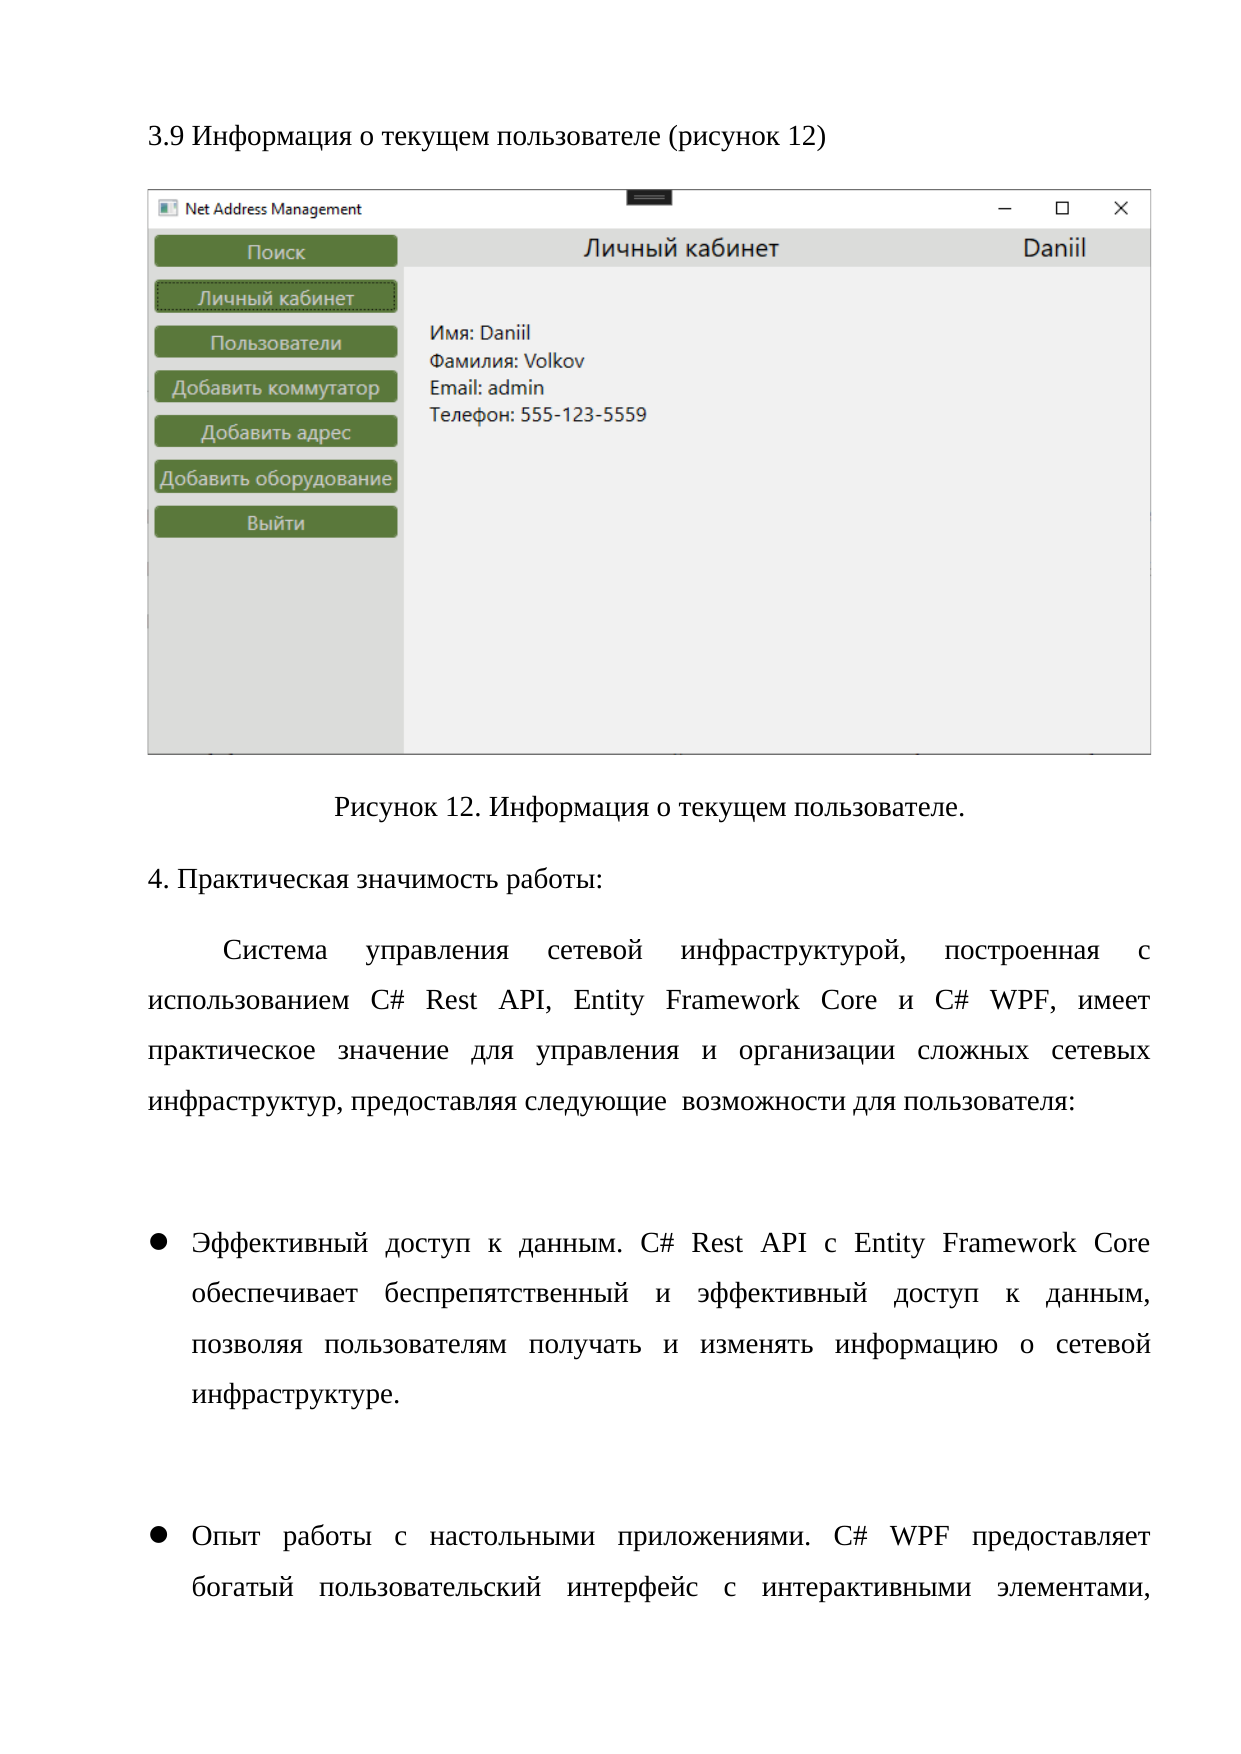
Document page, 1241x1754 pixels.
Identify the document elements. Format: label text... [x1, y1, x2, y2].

text 4. Практическая значимость работы: [148, 861, 1152, 894]
text Система управления сетевой инфраструктурой, построенная с использованием C# Rest API, Entity Framework Core и C# WPF, имеет практическое значение для управления и организации сложных сетевых инфраструктур, предоставляя следующие возможности для пользователя: [148, 932, 1152, 1116]
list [148, 1518, 1152, 1602]
list Эффективный доступ к данным. C# Rest API с Entity Framework Core обеспечивает беспрепятственный и эффективный доступ к данным, позволяя пользователям получать и изменять информацию о сетевой инфраструктуре. [148, 1225, 1152, 1410]
picture [147, 189, 1152, 755]
text 3.9 Информация о текущем пользователе (рисунок 12) [148, 118, 1152, 152]
text Рисунок 12. Информация о текущем пользователе. [148, 789, 1152, 823]
